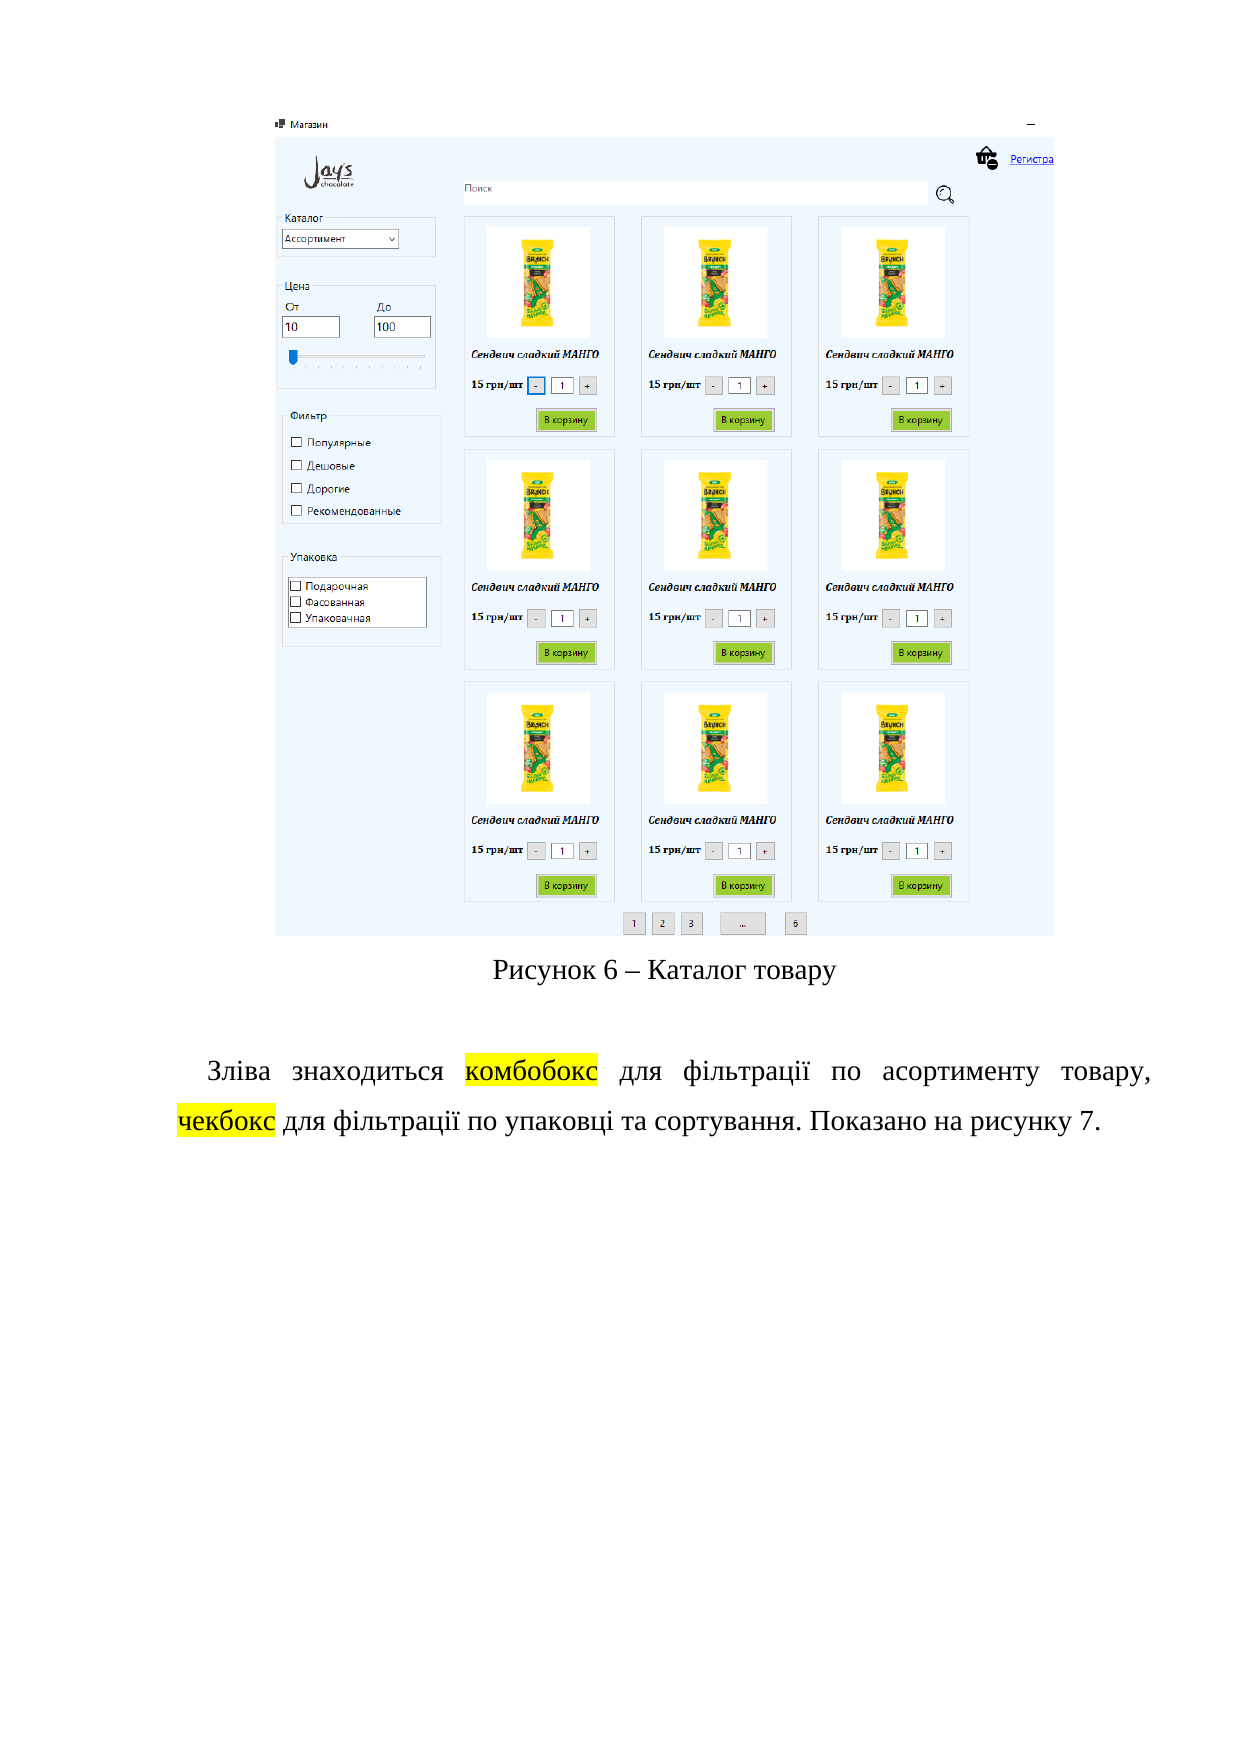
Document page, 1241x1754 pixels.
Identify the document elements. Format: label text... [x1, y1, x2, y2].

text Рисунок 6 – Каталог товару [177, 952, 1152, 986]
picture [275, 118, 1054, 936]
text Зліва знаходиться комбобокс для фільтрації по асортименту товару, чекбокс для фільтрації по упаковці та сортування. Показано на рисунку 7. [177, 1053, 1152, 1137]
